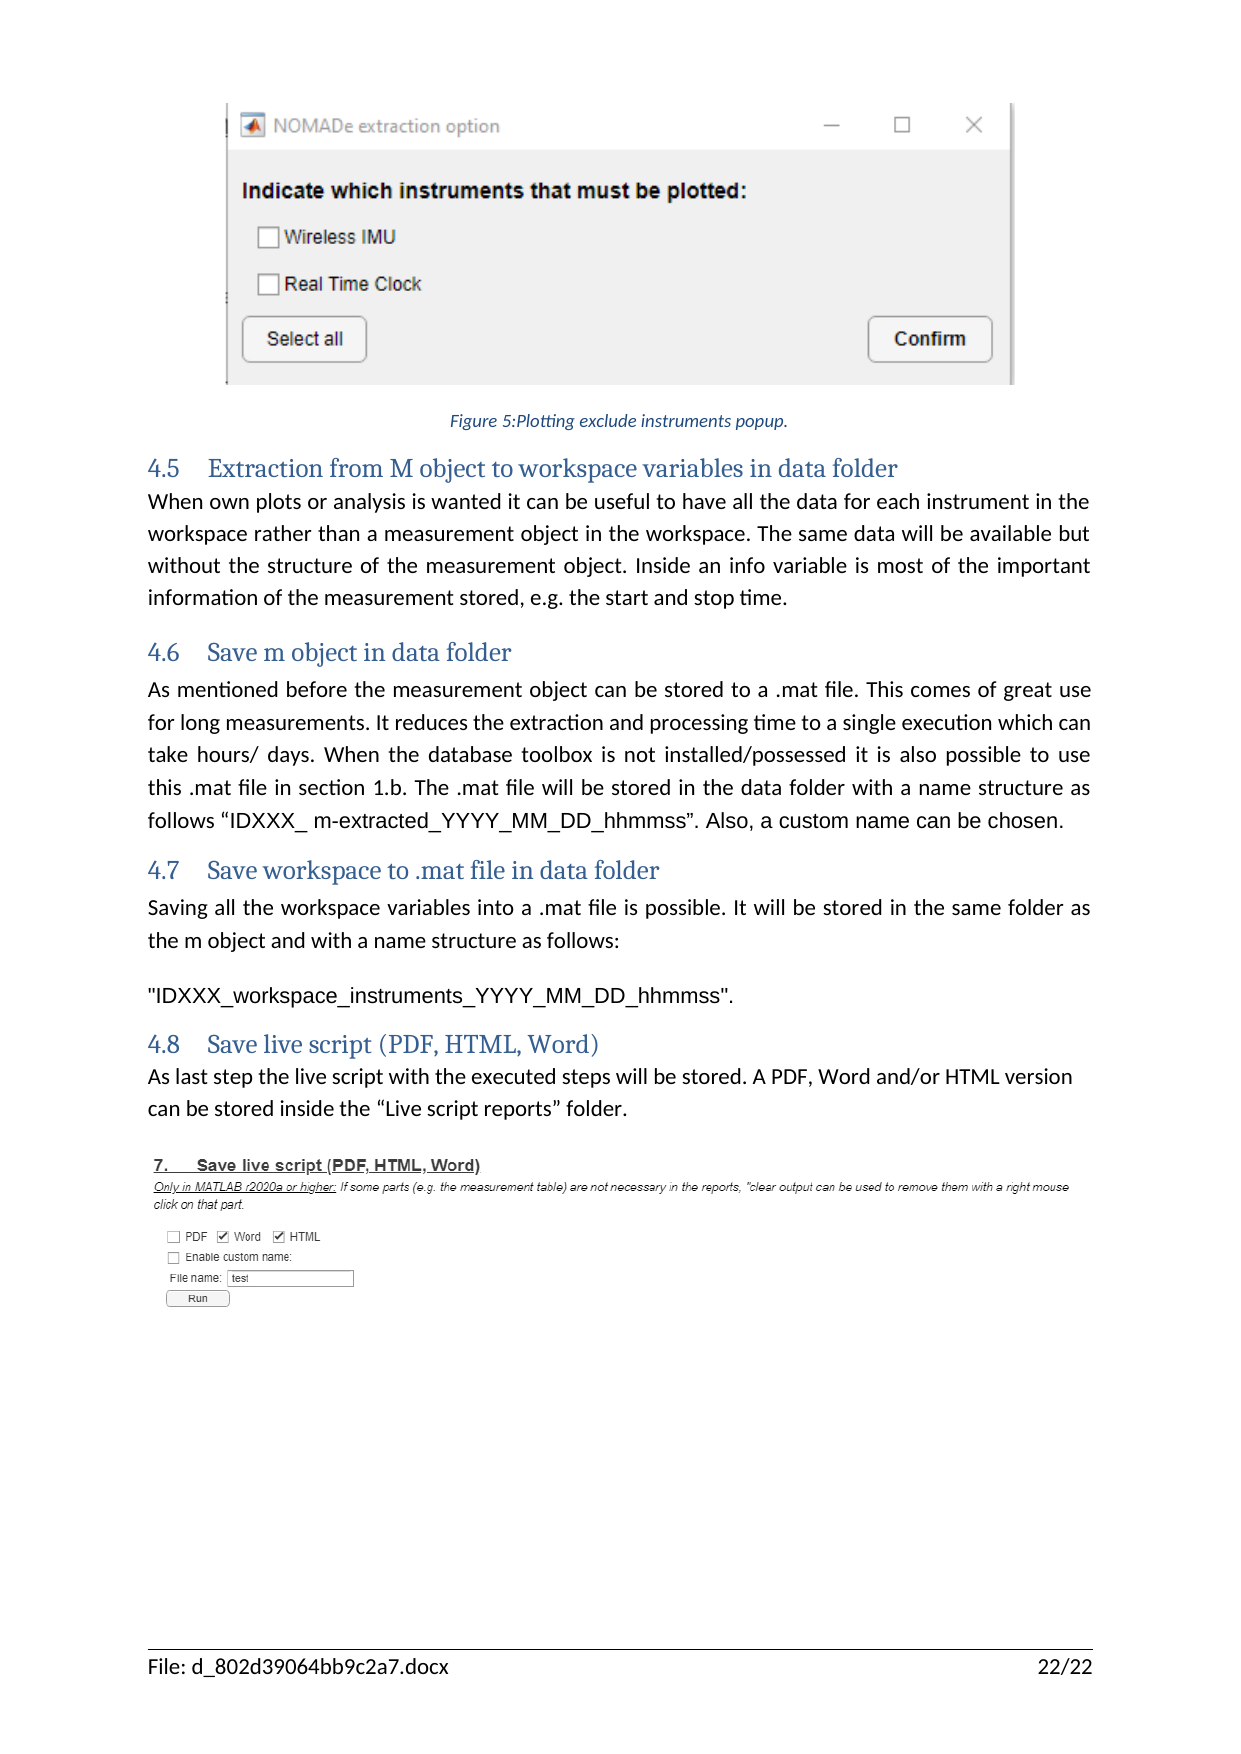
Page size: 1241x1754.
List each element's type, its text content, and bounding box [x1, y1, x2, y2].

picture [147, 1147, 1093, 1317]
text Saving all the workspace variables into a .mat file is possible. It will be stored in the same folder as the m object and with a name structure as follows: [148, 888, 1093, 954]
text "IDXXX_workspace_instruments_YYYY_MM_DD_hhmmss". [148, 975, 1093, 1008]
subtitle Save m object in data folder [148, 637, 1093, 668]
subtitle Extraction from M object to workspace variables in data folder [148, 453, 1093, 484]
text As last step the live script with the executed steps will be stored. A PDF, Word and/or HTML version can be stored inside the “Live script reports” folder. [148, 1062, 1093, 1122]
subtitle Save workspace to .mat file in data folder [148, 855, 1093, 886]
subtitle Save live script (PDF, HTML, Word) [148, 1029, 1093, 1060]
picture [225, 103, 1015, 385]
text Figure 5:Plotting exclude instruments popup. [148, 410, 1093, 433]
text As mentioned before the measurement object can be stored to a .mat file. This comes of great use for long measurements. It reduces the extraction and processing time to a single execution which can take hours/ days. When the database toolbox is not installed/possessed it is also possible to use this .mat file in section 1.b. The .mat file will be stored in the data folder with a name structure as follows “IDXXX_ m-extracted_YYYY_MM_DD_hhmmss”. Also, a custom name can be chosen. [148, 670, 1093, 834]
text When own plots or analysis is wanted it can be useful to have all the data for each instrument in the workspace rather than a measurement object in the workspace. The same data will be available but without the structure of the measurement object. Inside an info variable is most of the important information of the measurement stored, e.g. the start and stop time. [148, 487, 1093, 612]
